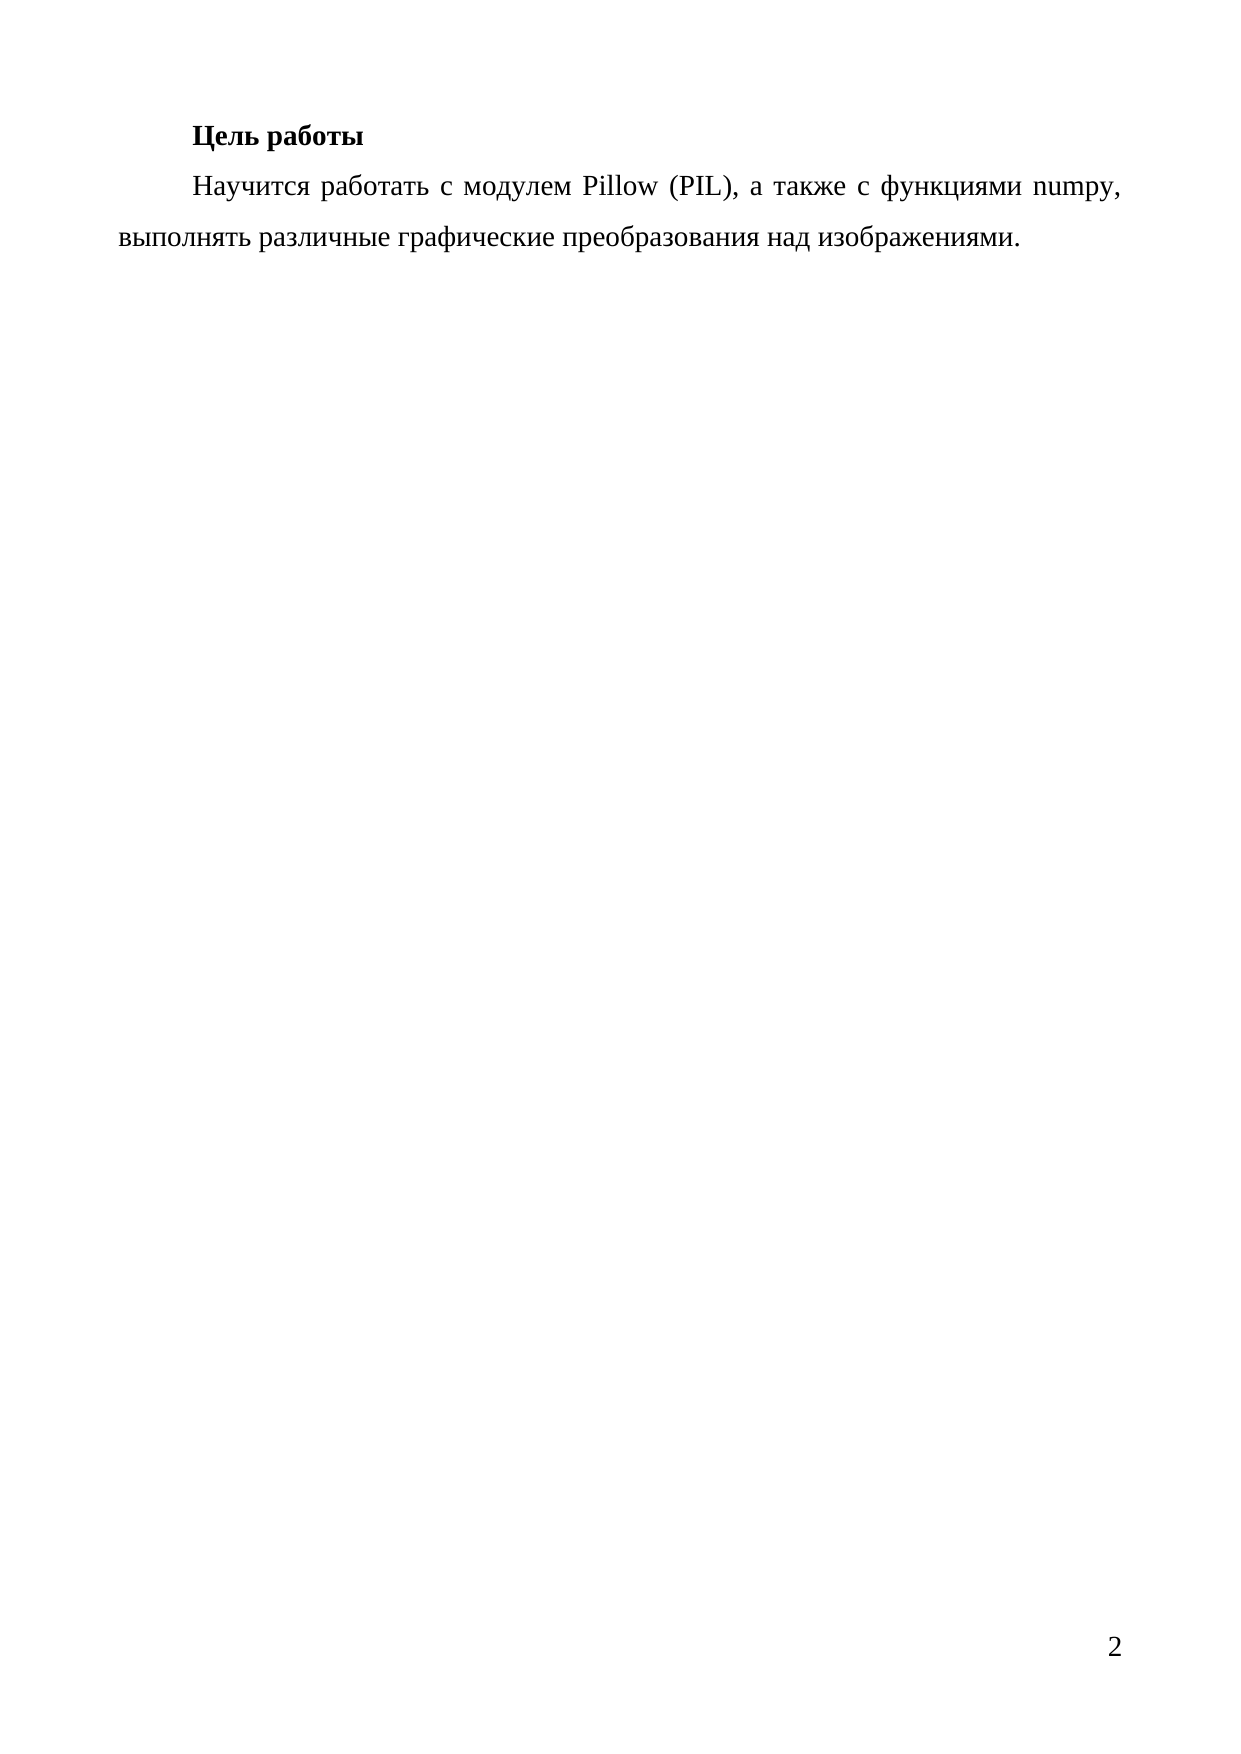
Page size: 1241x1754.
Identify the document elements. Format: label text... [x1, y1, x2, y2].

subtitle Цель работы [118, 118, 1122, 152]
text Научится работать с модулем Pillow (PIL), а также с функциями numpy, выполнять различные графические преобразования над изображениями. [118, 168, 1122, 252]
